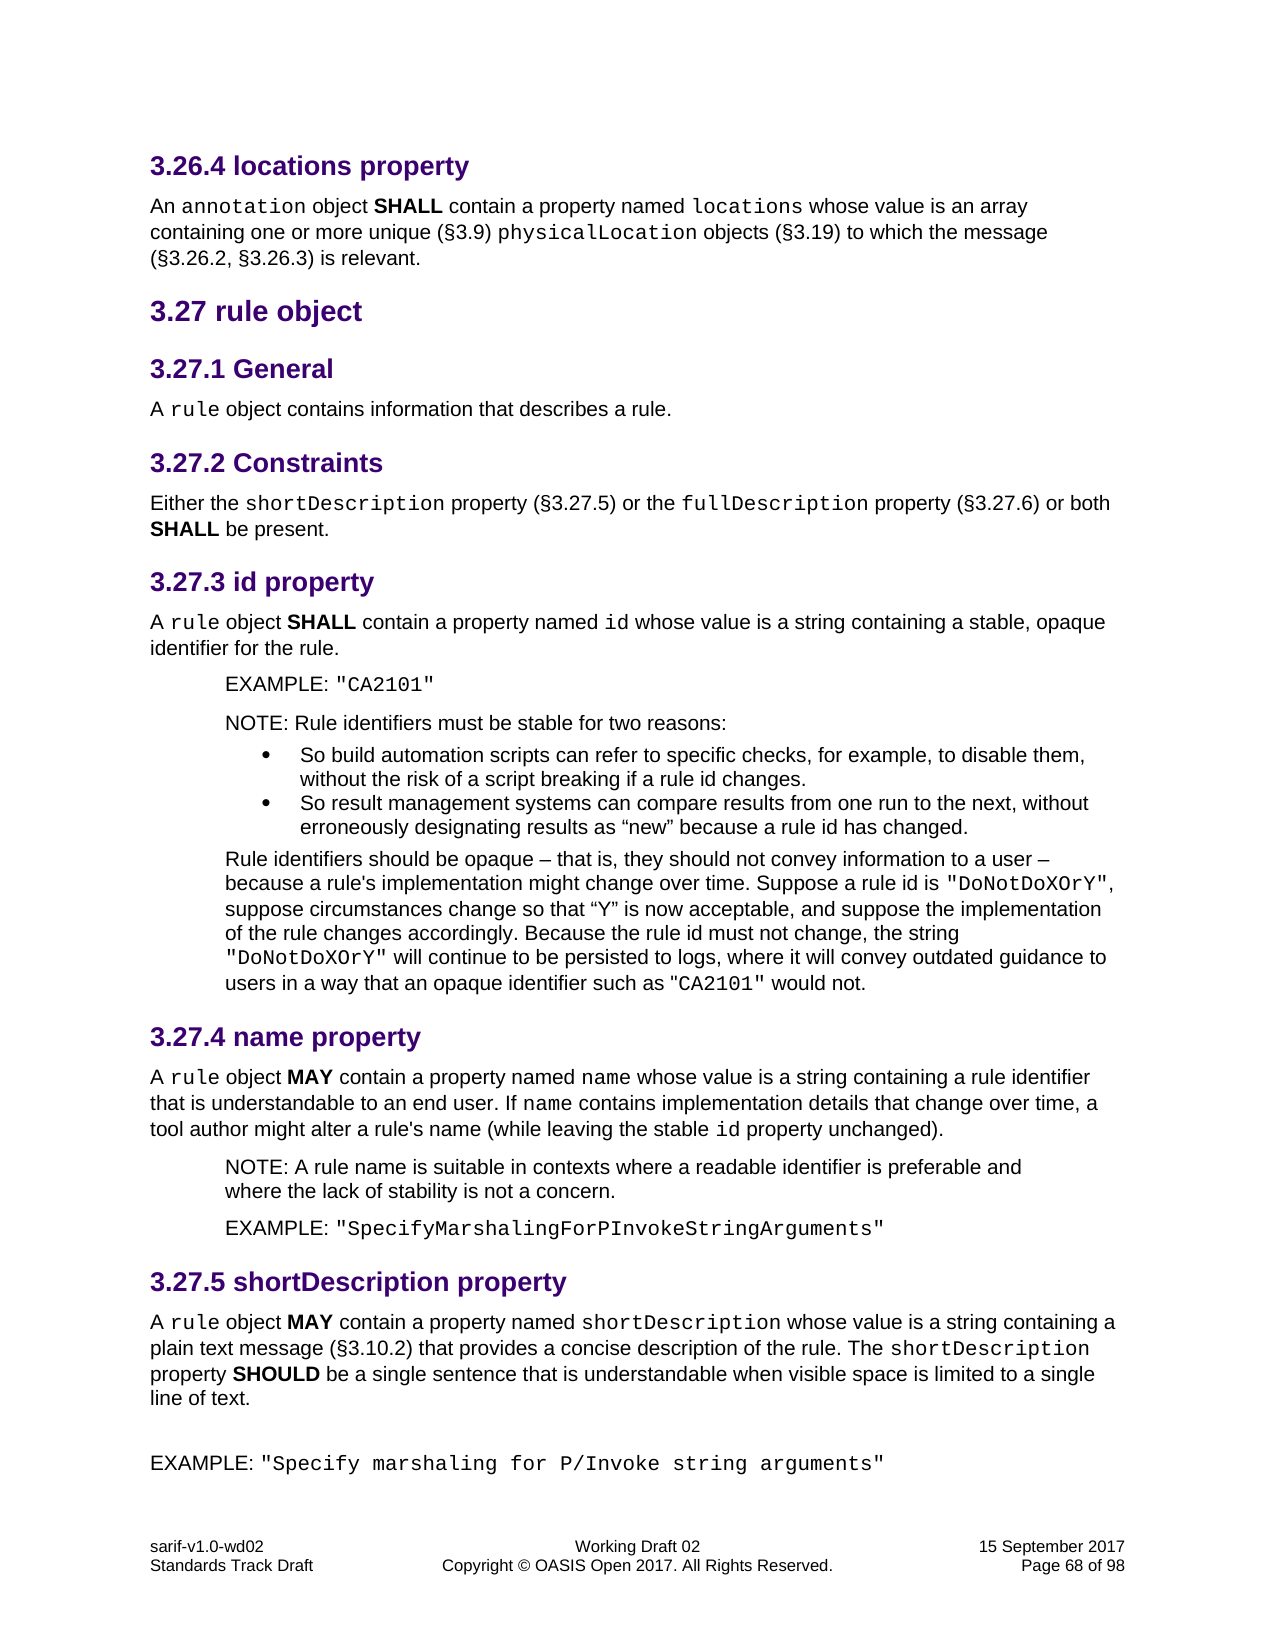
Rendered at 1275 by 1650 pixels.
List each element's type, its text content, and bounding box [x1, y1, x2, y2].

subtitle id property [150, 566, 1125, 597]
text A rule object SHALL contain a property named id whose value is a string containing a stable, opaque identifier for the rule. [150, 610, 1125, 659]
subtitle rule object [150, 294, 1125, 328]
text An annotation object SHALL contain a property named locations whose value is an array containing one or more unique (§3.9) physicalLocation objects (§3.19) to which the message (§3.26.2, §3.26.3) is relevant. [150, 194, 1125, 269]
text EXAMPLE: "CA2101" [225, 672, 1050, 698]
text A rule object MAY contain a property named name whose value is a string containing a rule identifier that is understandable to an end user. If name contains implementation details that change over time, a tool author might alter a rule's name (while leaving the stable id property unchanged). [150, 1065, 1125, 1143]
list So build automation scripts can refer to specific checks, for example, to disable them, without the risk of a script breaking if a rule id changes. [262, 743, 1125, 791]
text A rule object MAY contain a property named shortDescription whose value is a string containing a plain text message (§3.10.2) that provides a concise description of the rule. The shortDescription property SHOULD be a single sentence that is understandable when visible space is limited to a single line of text. [150, 1310, 1125, 1410]
subtitle locations property [150, 150, 1125, 181]
subtitle General [150, 353, 1125, 384]
subtitle name property [150, 1021, 1125, 1053]
text A rule object contains information that describes a rule. [150, 397, 1125, 422]
list So result management systems can compare results from one run to the next, without erroneously designating results as “new” because a rule id has changed. [262, 791, 1125, 839]
text NOTE: Rule identifiers must be stable for two reasons: [225, 710, 1125, 734]
text NOTE: A rule name is suitable in contexts where a readable identifier is preferable and where the lack of stability is not a concern. [225, 1155, 1050, 1203]
text Rule identifiers should be opaque – that is, they should not convey information to a user – because a rule's implementation might change over time. Suppose a rule id is "DoNotDoXOrY", suppose circumstances change so that “Y” is now acceptable, and suppose the implementation of the rule changes accordingly. Because the rule id must not change, the string "DoNotDoXOrY" will continue to be persisted to logs, where it will convey outdated guidance to users in a way that an opaque identifier such as "CA2101" would not. [225, 847, 1125, 996]
text EXAMPLE: "SpecifyMarshalingForPInvokeStringArguments" [225, 1216, 1050, 1241]
subtitle Constraints [150, 447, 1125, 479]
text EXAMPLE: "Specify marshaling for P/Invoke string arguments" [150, 1450, 1125, 1476]
text Either the shortDescription property (§3.27.5) or the fullDescription property (§3.27.6) or both SHALL be present. [150, 491, 1125, 541]
subtitle shortDescription property [150, 1266, 1125, 1298]
